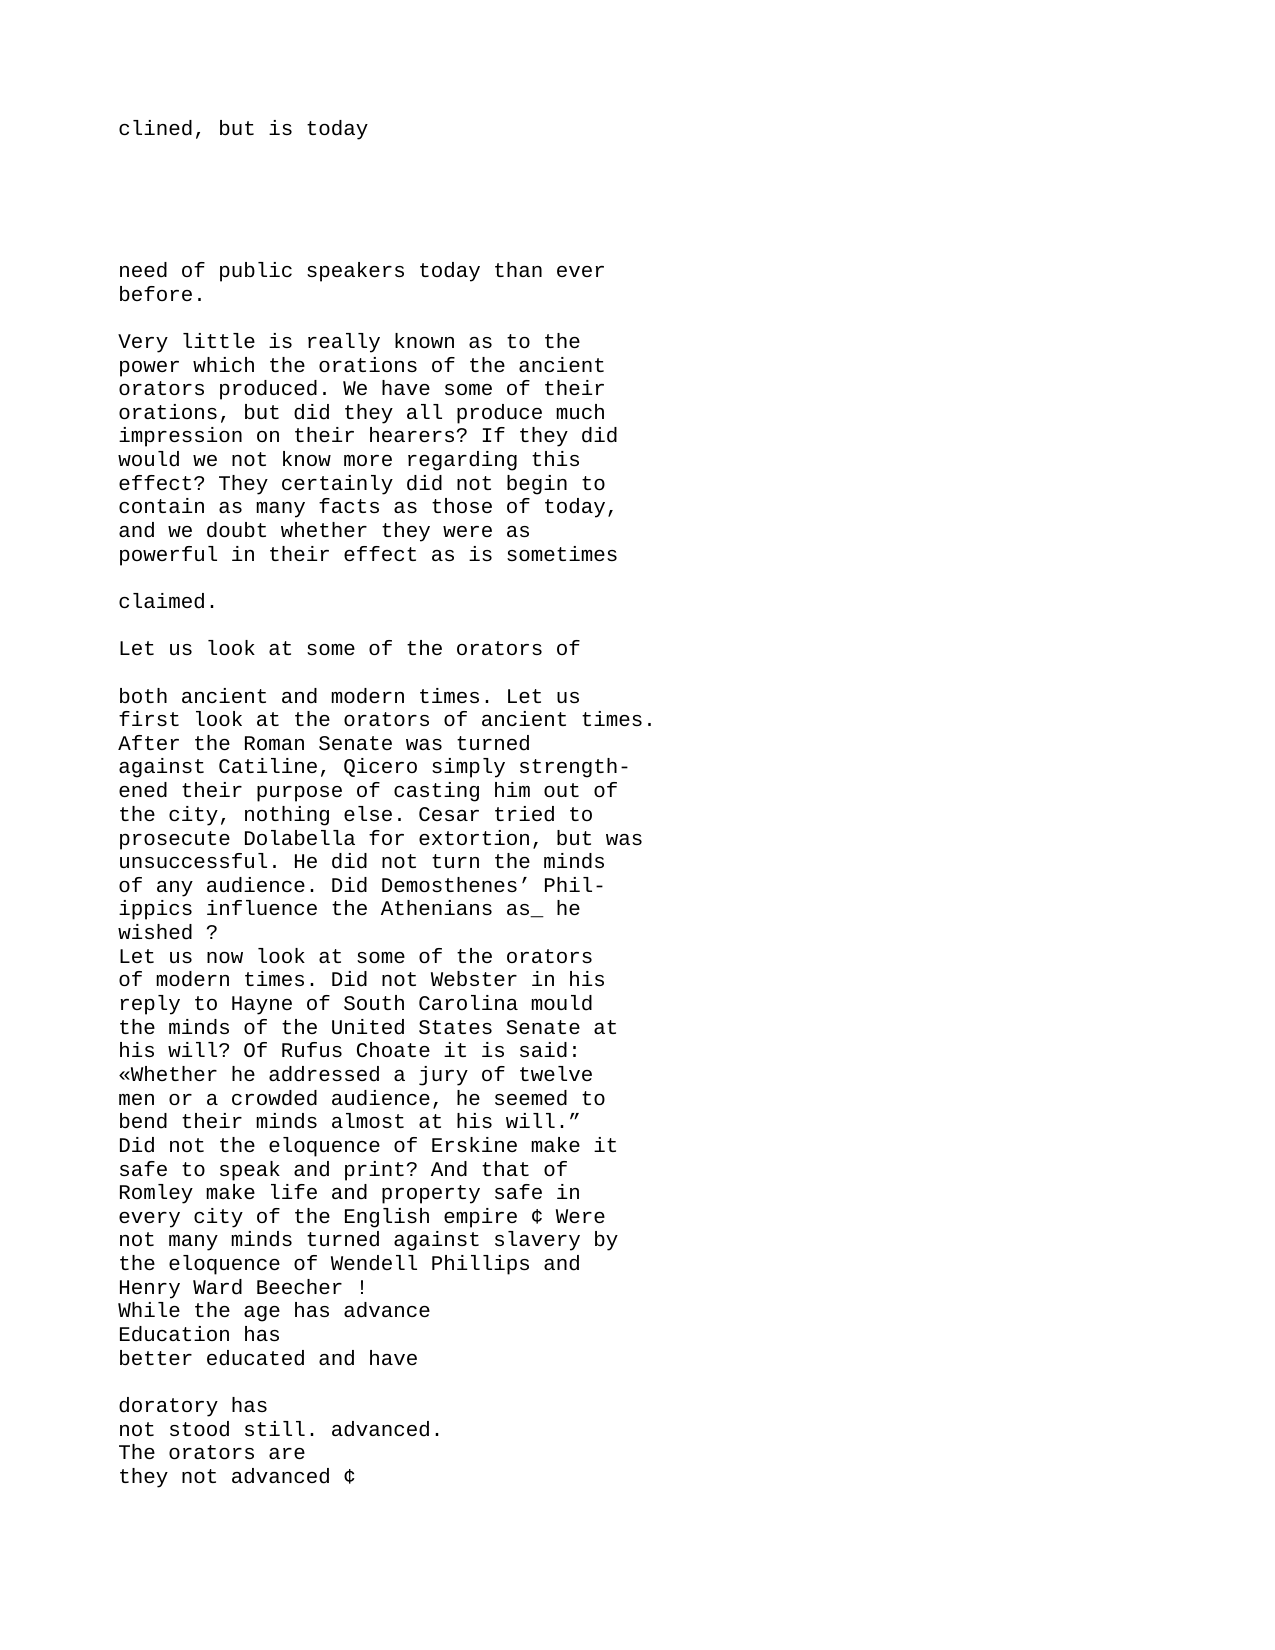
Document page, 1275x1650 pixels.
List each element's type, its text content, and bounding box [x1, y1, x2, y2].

text prosecute Dolabella for extortion, but was [118, 827, 1157, 851]
text of any audience. Did Demosthenes’ Phil- [118, 875, 1157, 898]
text impression on their hearers? If they did [118, 426, 1157, 449]
text ippics influence the Athenians as_ he [118, 898, 1157, 922]
text bend their minds almost at his will.” [118, 1111, 1157, 1135]
text and we doubt whether they were as [118, 520, 1157, 544]
text The orators are [118, 1442, 1157, 1466]
text doratory has [118, 1395, 1157, 1419]
text power which the orations of the ancient [118, 354, 1157, 378]
text powerful in their effect as is sometimes [118, 544, 1157, 567]
text men or a crowded audience, he seemed to [118, 1088, 1157, 1111]
text unsuccessful. He did not turn the minds [118, 851, 1157, 875]
text the minds of the United States Senate at [118, 1017, 1157, 1040]
text need of public speakers today than ever [118, 260, 1157, 284]
text claimed. [118, 591, 1157, 615]
text contain as many facts as those of today, [118, 496, 1157, 520]
text wished ? [118, 922, 1157, 946]
text clined, but is today [118, 118, 1157, 142]
text against Catiline, Qicero simply strength- [118, 757, 1157, 780]
text Romley make life and property safe in [118, 1182, 1157, 1206]
text both ancient and modern times. Let us [118, 686, 1157, 709]
text of modern times. Did not Webster in his [118, 969, 1157, 993]
text the city, nothing else. Cesar tried to [118, 804, 1157, 827]
text ened their purpose of casting him out of [118, 780, 1157, 804]
text Let us now look at some of the orators [118, 946, 1157, 969]
text the eloquence of Wendell Phillips and [118, 1253, 1157, 1277]
text Let us look at some of the orators of [118, 638, 1157, 662]
text before. [118, 284, 1157, 307]
text After the Roman Senate was turned [118, 733, 1157, 757]
text orators produced. We have some of their [118, 378, 1157, 402]
text would we not know more regarding this [118, 449, 1157, 473]
text not many minds turned against slavery by [118, 1229, 1157, 1253]
text safe to speak and print? And that of [118, 1158, 1157, 1182]
text orations, but did they all produce much [118, 402, 1157, 426]
text Henry Ward Beecher ! [118, 1277, 1157, 1300]
text every city of the English empire ¢ Were [118, 1206, 1157, 1229]
text reply to Hayne of South Carolina mould [118, 993, 1157, 1017]
text Education has [118, 1324, 1157, 1348]
text Did not the eloquence of Erskine make it [118, 1135, 1157, 1158]
text While the age has advance [118, 1300, 1157, 1324]
text better educated and have [118, 1348, 1157, 1371]
text Very little is really known as to the [118, 331, 1157, 354]
text first look at the orators of ancient times. [118, 709, 1157, 733]
text «Whether he addressed a jury of twelve [118, 1064, 1157, 1088]
text not stood still. advanced. [118, 1419, 1157, 1442]
text effect? They certainly did not begin to [118, 473, 1157, 496]
text his will? Of Rufus Choate it is said: [118, 1040, 1157, 1064]
text they not advanced ¢ [118, 1466, 1157, 1489]
